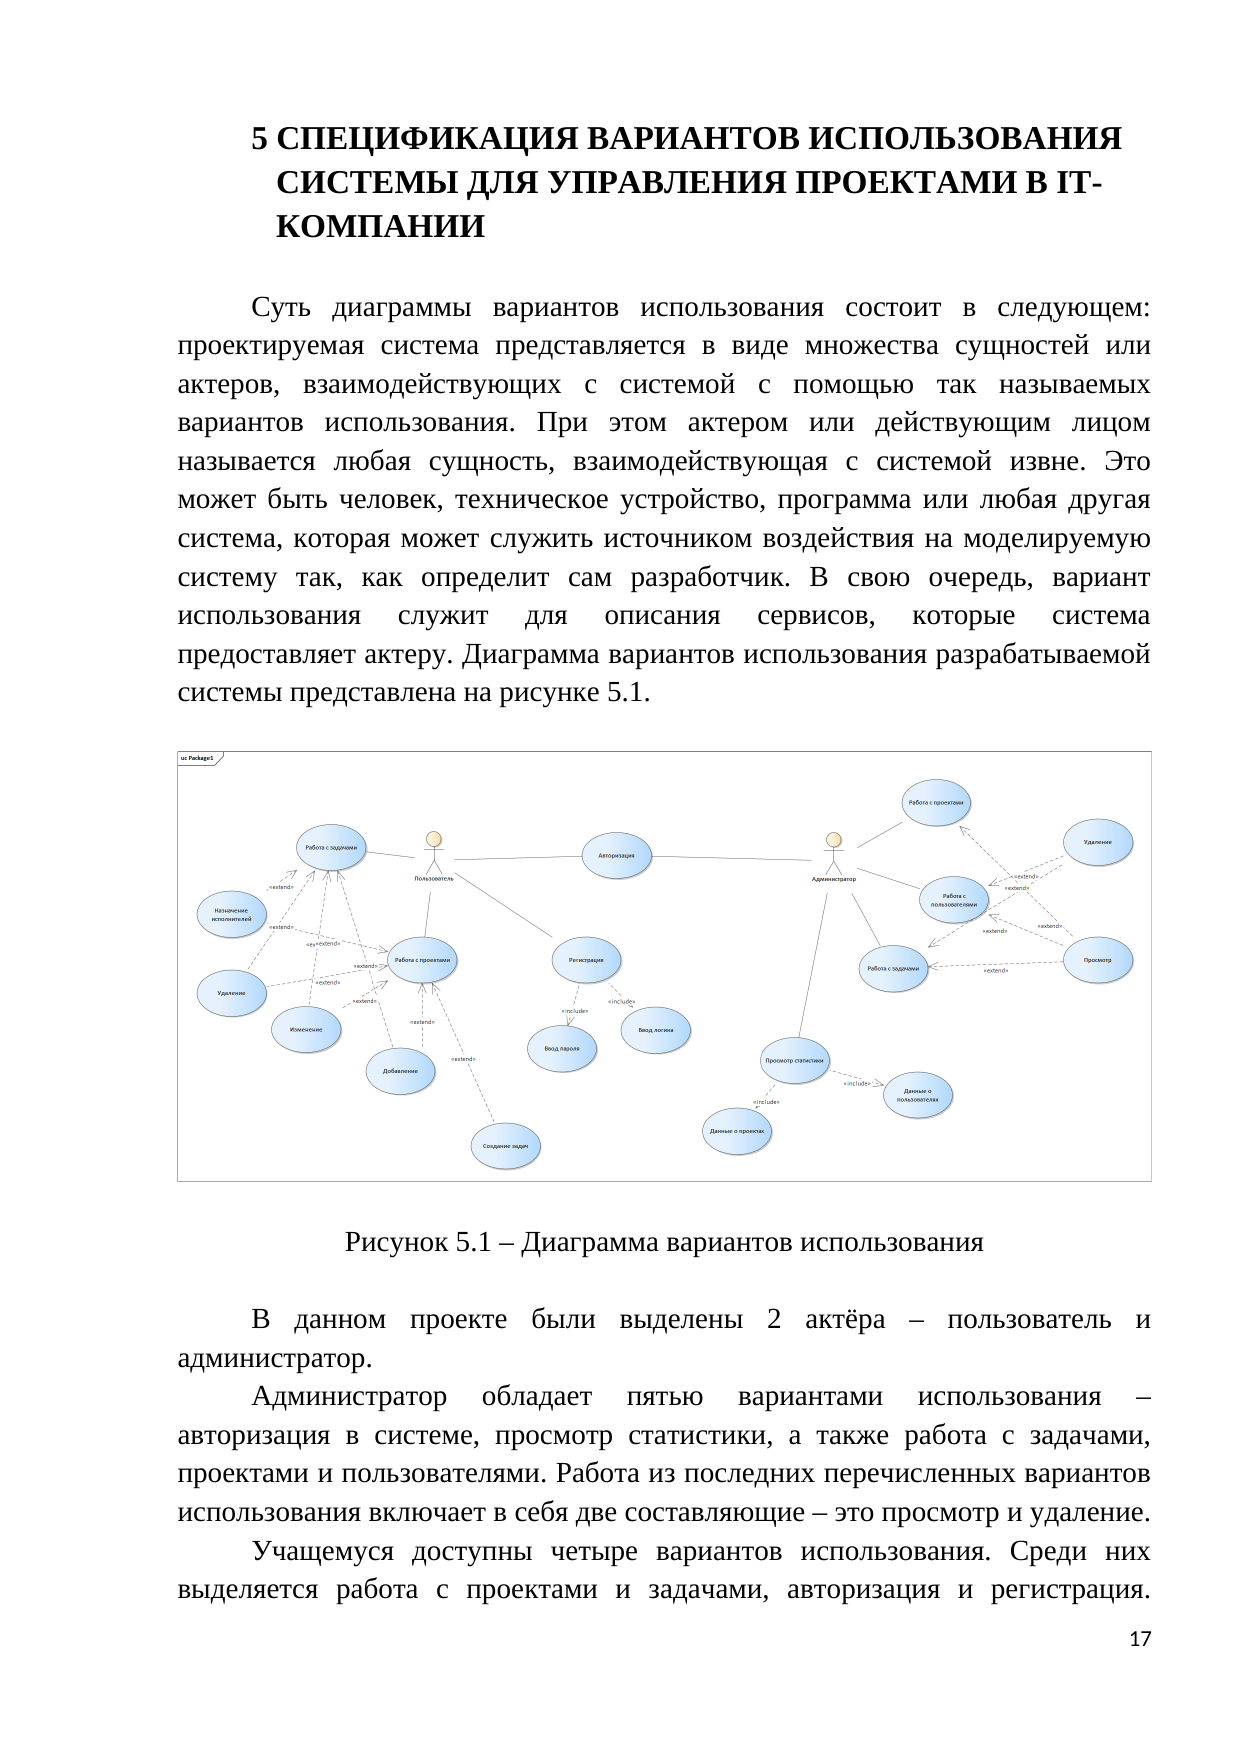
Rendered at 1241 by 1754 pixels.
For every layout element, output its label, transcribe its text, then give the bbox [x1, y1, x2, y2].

text Рисунок 5.1 – Диаграмма вариантов использования [177, 1224, 1152, 1258]
text Администратор обладает пятью вариантами использования – авторизация в системе, просмотр статистики, а также работа с задачами, проектами и пользователями. Работа из последних перечисленных вариантов использования включает в себя две составляющие – это просмотр и удаление. [177, 1378, 1152, 1528]
picture [177, 751, 1152, 1182]
text В данном проекте были выделены 2 актёра – пользователь и администратор. [177, 1301, 1152, 1373]
subtitle 5 СПЕЦИФИКАЦИЯ ВАРИАНТОВ ИСПОЛЬЗОВАНИЯ СИСТЕМЫ ДЛЯ УПРАВЛЕНИЯ ПРОЕКТАМИ В IT-КОМПАНИИ [251, 118, 1152, 244]
text Суть диаграммы вариантов использования состоит в следующем: проектируемая система представляется в виде множества сущностей или актеров, взаимодействующих с системой с помощью так называемых вариантов использования. При этом актером или действующим лицом называется любая сущность, взаимодействующая с системой извне. Это может быть человек, техническое устройство, программа или любая другая система, которая может служить источником воздействия на моделируемую систему так, как определит сам разработчик. В свою очередь, вариант использования служит для описания сервисов, которые система предоставляет актеру. Диаграмма вариантов использования разрабатываемой системы представлена на рисунке 5.1. [177, 289, 1152, 708]
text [177, 1533, 1152, 1605]
